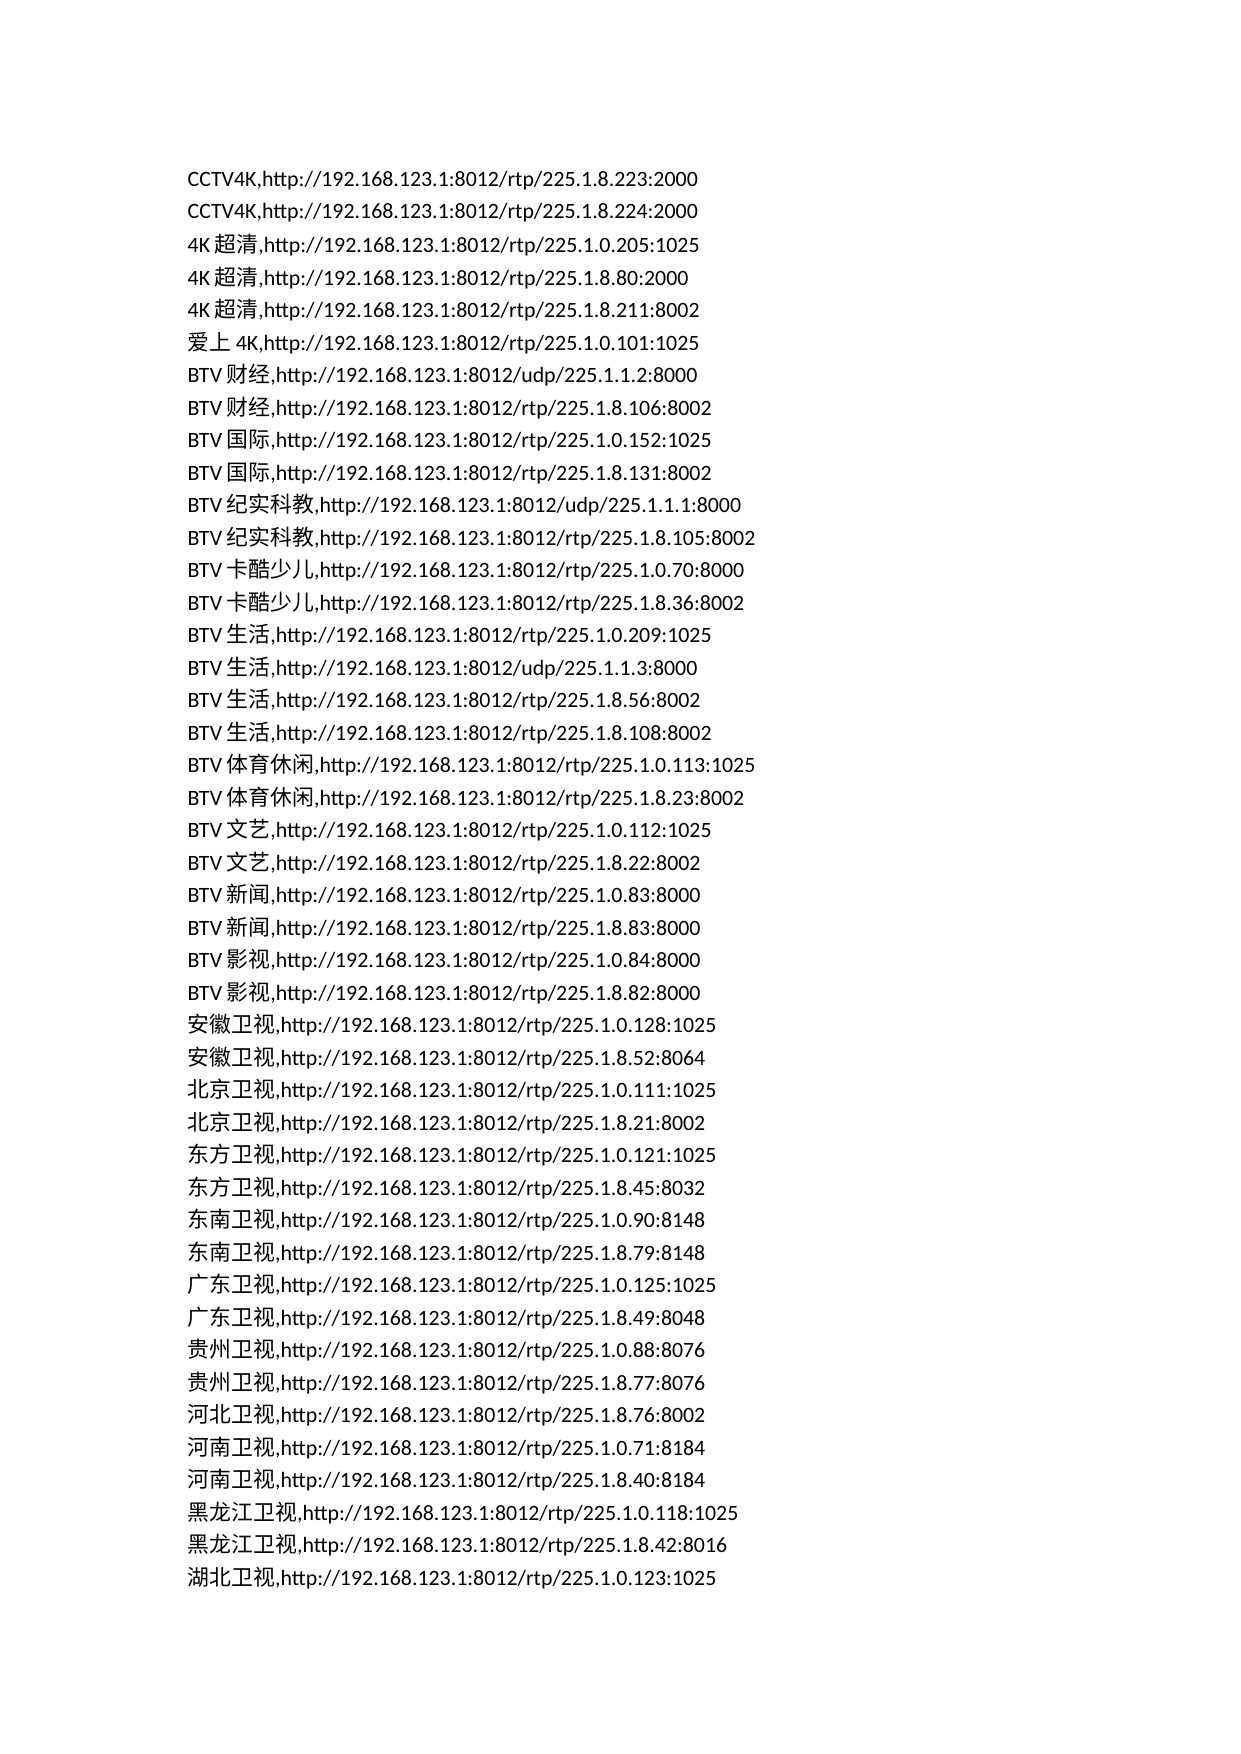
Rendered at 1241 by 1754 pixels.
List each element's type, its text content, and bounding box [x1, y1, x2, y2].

text 东南卫视,http://192.168.123.1:8012/rtp/225.1.8.79:8148 [187, 1234, 1053, 1267]
text BTV财经,http://192.168.123.1:8012/udp/225.1.1.2:8000 [187, 357, 1053, 389]
text 东方卫视,http://192.168.123.1:8012/rtp/225.1.8.45:8032 [187, 1169, 1053, 1202]
text BTV生活,http://192.168.123.1:8012/udp/225.1.1.3:8000 [187, 649, 1053, 682]
text 北京卫视,http://192.168.123.1:8012/rtp/225.1.8.21:8002 [187, 1104, 1053, 1137]
text BTV新闻,http://192.168.123.1:8012/rtp/225.1.8.83:8000 [187, 909, 1053, 942]
text 广东卫视,http://192.168.123.1:8012/rtp/225.1.8.49:8048 [187, 1299, 1053, 1332]
text BTV卡酷少儿,http://192.168.123.1:8012/rtp/225.1.0.70:8000 [187, 552, 1053, 584]
text BTV国际,http://192.168.123.1:8012/rtp/225.1.0.152:1025 [187, 422, 1053, 454]
text BTV纪实科教,http://192.168.123.1:8012/rtp/225.1.8.105:8002 [187, 519, 1053, 552]
text 黑龙江卫视,http://192.168.123.1:8012/rtp/225.1.0.118:1025 [187, 1494, 1053, 1527]
text 4K超清,http://192.168.123.1:8012/rtp/225.1.0.205:1025 [187, 227, 1053, 259]
text 4K超清,http://192.168.123.1:8012/rtp/225.1.8.211:8002 [187, 292, 1053, 324]
text 广东卫视,http://192.168.123.1:8012/rtp/225.1.0.125:1025 [187, 1267, 1053, 1299]
text 黑龙江卫视,http://192.168.123.1:8012/rtp/225.1.8.42:8016 [187, 1527, 1053, 1559]
text BTV财经,http://192.168.123.1:8012/rtp/225.1.8.106:8002 [187, 389, 1053, 422]
text CCTV4K,http://192.168.123.1:8012/rtp/225.1.8.223:2000 [187, 162, 1053, 194]
text 4K超清,http://192.168.123.1:8012/rtp/225.1.8.80:2000 [187, 259, 1053, 292]
text 东方卫视,http://192.168.123.1:8012/rtp/225.1.0.121:1025 [187, 1137, 1053, 1169]
text 安徽卫视,http://192.168.123.1:8012/rtp/225.1.8.52:8064 [187, 1039, 1053, 1072]
text BTV体育休闲,http://192.168.123.1:8012/rtp/225.1.0.113:1025 [187, 747, 1053, 779]
text 河南卫视,http://192.168.123.1:8012/rtp/225.1.0.71:8184 [187, 1429, 1053, 1462]
text BTV影视,http://192.168.123.1:8012/rtp/225.1.8.82:8000 [187, 974, 1053, 1007]
text 河北卫视,http://192.168.123.1:8012/rtp/225.1.8.76:8002 [187, 1397, 1053, 1429]
text BTV生活,http://192.168.123.1:8012/rtp/225.1.8.108:8002 [187, 714, 1053, 747]
text BTV影视,http://192.168.123.1:8012/rtp/225.1.0.84:8000 [187, 942, 1053, 974]
text BTV文艺,http://192.168.123.1:8012/rtp/225.1.0.112:1025 [187, 812, 1053, 844]
text 北京卫视,http://192.168.123.1:8012/rtp/225.1.0.111:1025 [187, 1072, 1053, 1104]
text BTV文艺,http://192.168.123.1:8012/rtp/225.1.8.22:8002 [187, 844, 1053, 877]
text 东南卫视,http://192.168.123.1:8012/rtp/225.1.0.90:8148 [187, 1202, 1053, 1234]
text BTV卡酷少儿,http://192.168.123.1:8012/rtp/225.1.8.36:8002 [187, 584, 1053, 617]
text CCTV4K,http://192.168.123.1:8012/rtp/225.1.8.224:2000 [187, 194, 1053, 227]
text BTV体育休闲,http://192.168.123.1:8012/rtp/225.1.8.23:8002 [187, 779, 1053, 812]
text BTV国际,http://192.168.123.1:8012/rtp/225.1.8.131:8002 [187, 454, 1053, 487]
text BTV纪实科教,http://192.168.123.1:8012/udp/225.1.1.1:8000 [187, 487, 1053, 519]
text 湖北卫视,http://192.168.123.1:8012/rtp/225.1.0.123:1025 [187, 1559, 1053, 1592]
text 贵州卫视,http://192.168.123.1:8012/rtp/225.1.8.77:8076 [187, 1364, 1053, 1397]
text BTV生活,http://192.168.123.1:8012/rtp/225.1.8.56:8002 [187, 682, 1053, 714]
text 河南卫视,http://192.168.123.1:8012/rtp/225.1.8.40:8184 [187, 1462, 1053, 1494]
text BTV生活,http://192.168.123.1:8012/rtp/225.1.0.209:1025 [187, 617, 1053, 649]
text 爱上4K,http://192.168.123.1:8012/rtp/225.1.0.101:1025 [187, 324, 1053, 357]
text BTV新闻,http://192.168.123.1:8012/rtp/225.1.0.83:8000 [187, 877, 1053, 909]
text 贵州卫视,http://192.168.123.1:8012/rtp/225.1.0.88:8076 [187, 1332, 1053, 1364]
text 安徽卫视,http://192.168.123.1:8012/rtp/225.1.0.128:1025 [187, 1007, 1053, 1039]
